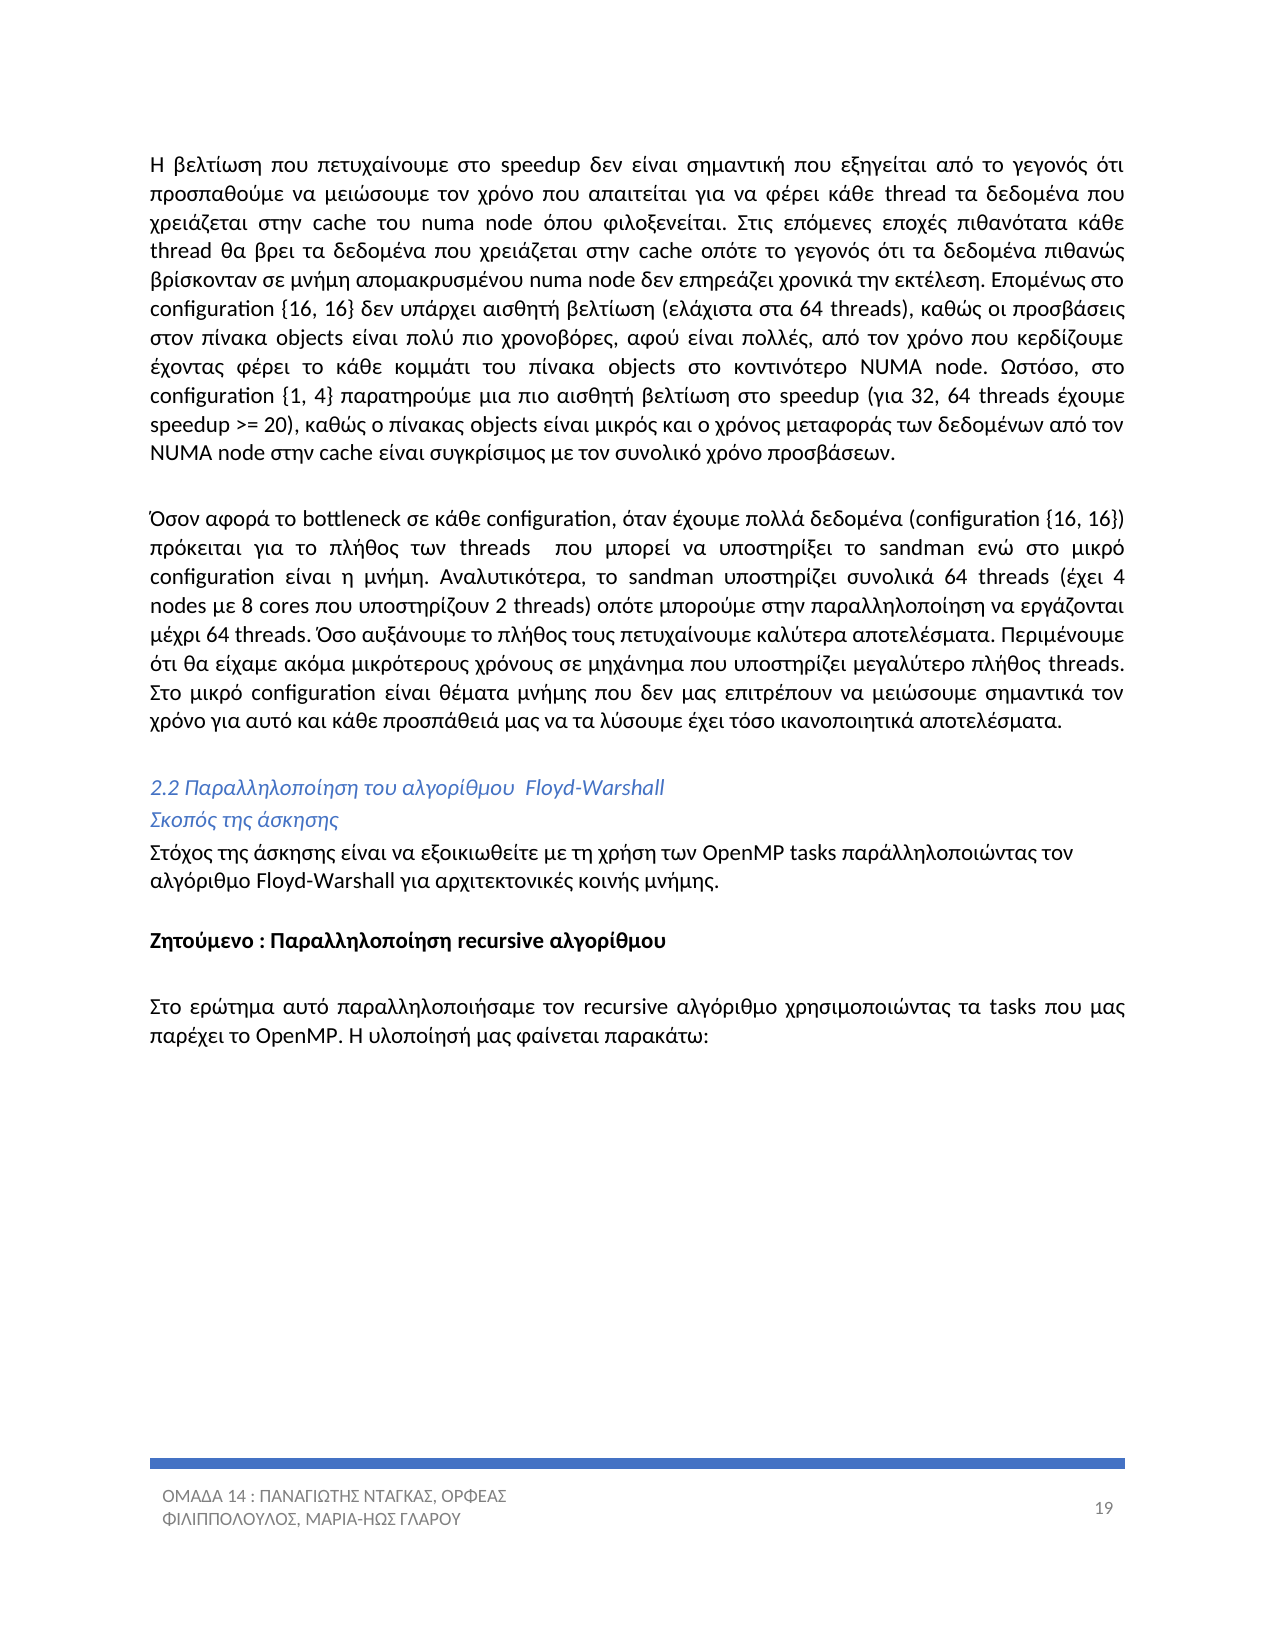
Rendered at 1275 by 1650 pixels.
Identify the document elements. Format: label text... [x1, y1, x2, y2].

text Στο ερώτημα αυτό παραλληλοποιήσαμε τον recursive αλγόριθμο χρησιμοποιώντας τα tasks που μας παρέχει το OpenMP. H υλοποίησή μας φαίνεται παρακάτω: [150, 992, 1125, 1049]
text Στόχος της άσκησης είναι να εξοικιωθείτε με τη χρήση των OpenMP tasks παράλληλοποιώντας τον αλγόριθμο Floyd-Warshall για αρχιτεκτονικές κοινής μνήμης. [150, 838, 1125, 922]
text Όσον αφορά το bottleneck σε κάθε configuration, όταν έχουμε πολλά δεδομένα (configuration {16, 16}) πρόκειται για το πλήθος των threads που μπορεί να υποστηρίξει το sandman ενώ στο μικρό configuration είναι η μνήμη. Αναλυτικότερα, το sandman υποστηρίζει συνολικά 64 threads (έχει 4 nodes με 8 cores που υποστηρίζουν 2 threads) οπότε μπορούμε στην παραλληλοποίηση να εργάζονται μέχρι 64 threads. Όσο αυξάνουμε το πλήθος τους πετυχαίνουμε καλύτερα αποτελέσματα. Περιμένουμε ότι θα είχαμε ακόμα μικρότερους χρόνους σε μηχάνημα που υποστηρίζει μεγαλύτερο πλήθος threads. Στο μικρό configuration είναι θέματα μνήμης που δεν μας επιτρέπουν να μειώσουμε σημαντικά τον χρόνο για αυτό και κάθε προσπάθειά μας να τα λύσουμε έχει τόσο ικανοποιητικά αποτελέσματα. [150, 504, 1125, 734]
text Ζητούμενο : Παραλληλοποίηση recursive αλγορίθμου [150, 926, 1125, 954]
text 2.2 Παραλληλοποίηση του αλγορίθμου Floyd-Warshall [150, 773, 1125, 801]
text Σκοπός της άσκησης [150, 806, 1125, 834]
text Η βελτίωση που πετυχαίνουμε στο speedup δεν είναι σημαντική που εξηγείται από το γεγονός ότι προσπαθούμε να μειώσουμε τον χρόνο που απαιτείται για να φέρει κάθε thread τα δεδομένα που χρειάζεται στην cache του numa node όπου φιλοξενείται. Στις επόμενες εποχές πιθανότατα κάθε thread θα βρει τα δεδομένα που χρειάζεται στην cache οπότε το γεγονός ότι τα δεδομένα πιθανώς βρίσκονταν σε μνήμη απομακρυσμένου numa node δεν επηρεάζει χρονικά την εκτέλεση. Επομένως στο configuration {16, 16} δεν υπάρχει αισθητή βελτίωση (ελάχιστα στα 64 threads), καθώς οι προσβάσεις στον πίνακα objects είναι πολύ πιο χρονοβόρες, αφού είναι πολλές, από τον χρόνο που κερδίζουμε έχοντας φέρει το κάθε κομμάτι του πίνακα objects στο κοντινότερο NUMA node. Ωστόσο, στο configuration {1, 4} παρατηρούμε μια πιο αισθητή βελτίωση στο speedup (για 32, 64 threads έχουμε speedup >= 20), καθώς ο πίνακας objects είναι μικρός και ο χρόνος μεταφοράς των δεδομένων από τον NUMA node στην cache είναι συγκρίσιμος με τον συνολικό χρόνο προσβάσεων. [150, 150, 1125, 467]
